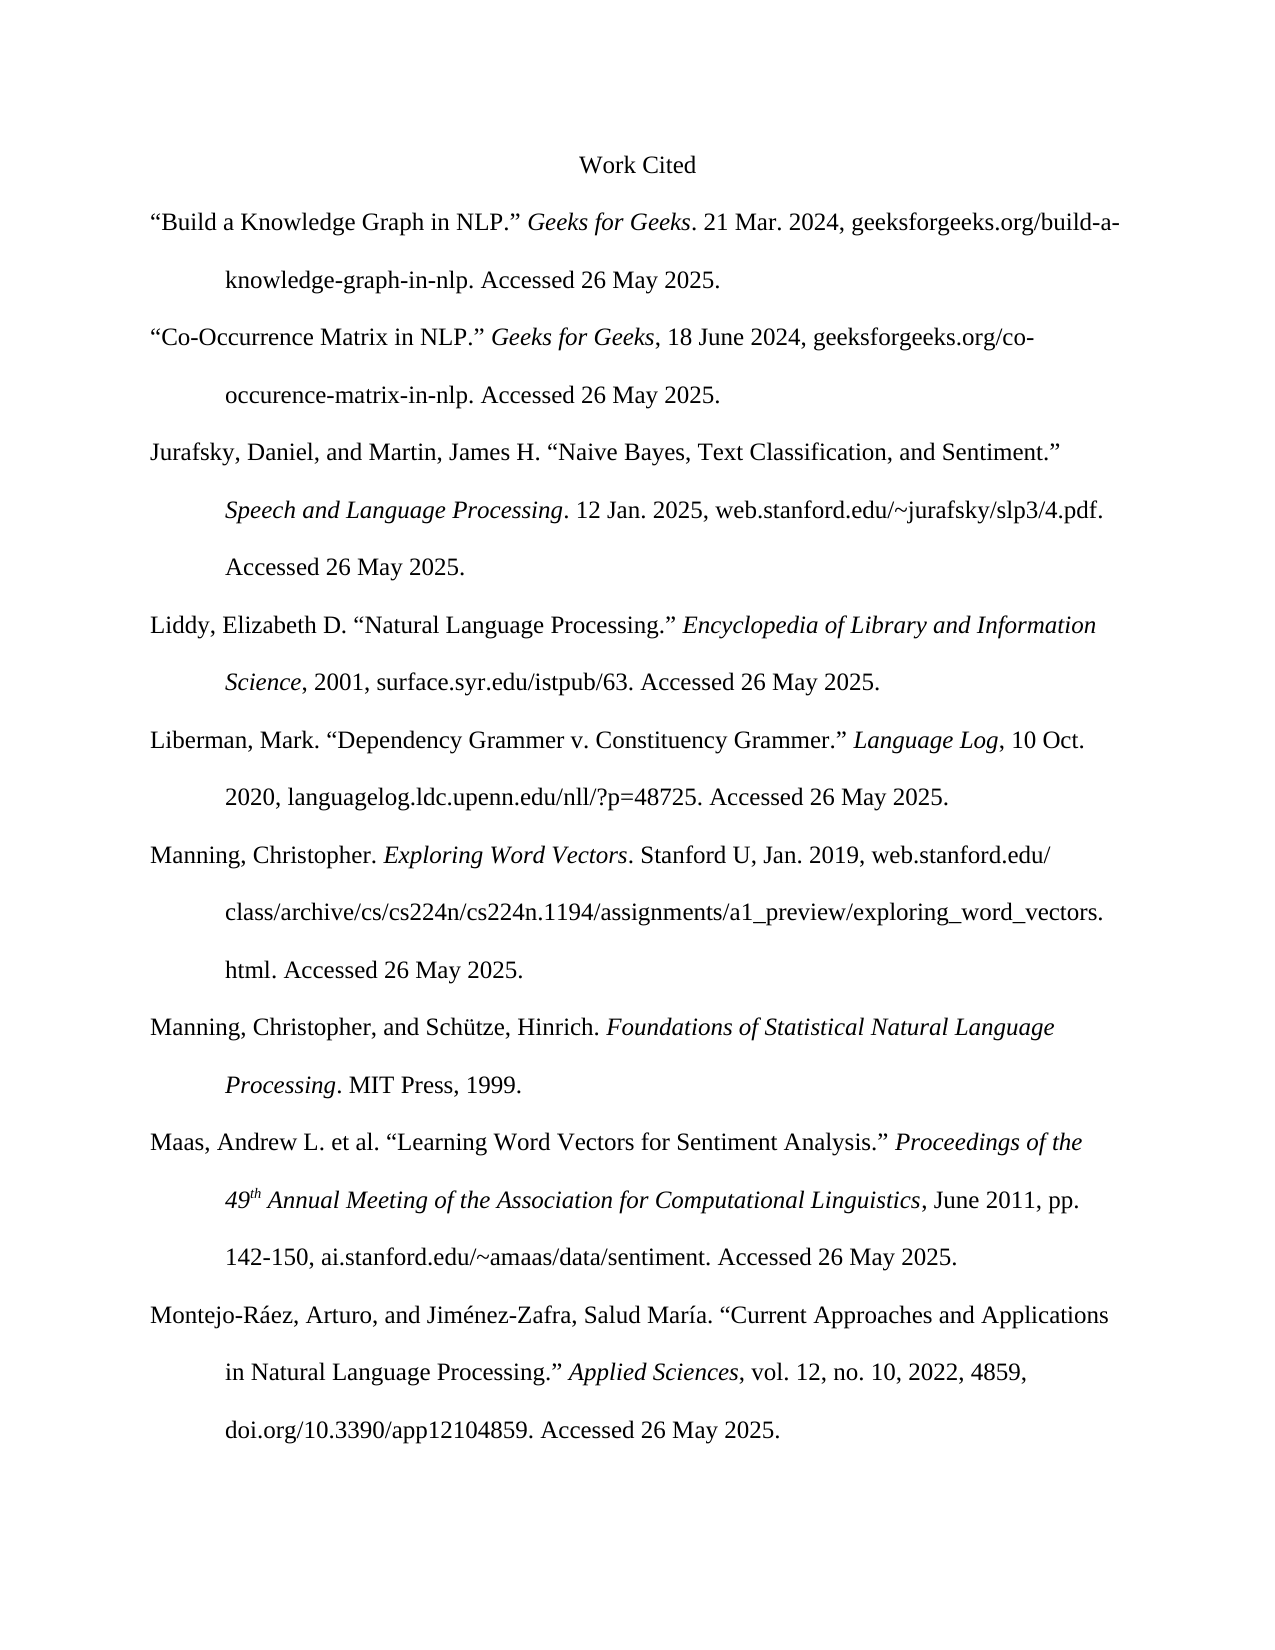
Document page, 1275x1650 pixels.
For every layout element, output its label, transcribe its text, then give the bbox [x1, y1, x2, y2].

text html. Accessed 26 May 2025. [225, 955, 1125, 984]
text Speech and Language Processing. 12 Jan. 2025, web.stanford.edu/~jurafsky/slp3/4.pdf. Accessed 26 May 2025. [225, 495, 1125, 581]
text “Build a Knowledge Graph in NLP.” Geeks for Geeks. 21 Mar. 2024, geeksforgeeks.org/build-a- [150, 207, 1125, 236]
text knowledge-graph-in-nlp. Accessed 26 May 2025. [150, 265, 1125, 294]
text Manning, Christopher, and Schütze, Hinrich. Foundations of Statistical Natural Language [150, 1012, 1125, 1041]
text occurence-matrix-in-nlp. Accessed 26 May 2025. [150, 380, 1125, 409]
text Work Cited [150, 150, 1125, 179]
text Manning, Christopher. Exploring Word Vectors. Stanford U, Jan. 2019, web.stanford.edu/ [150, 840, 1125, 869]
text in Natural Language Processing.” Applied Sciences, vol. 12, no. 10, 2022, 4859, doi.org/10.3390/app12104859. Accessed 26 May 2025. [225, 1357, 1125, 1444]
text Jurafsky, Daniel, and Martin, James H. “Naive Bayes, Text Classification, and Sentiment.” [150, 437, 1125, 466]
text Maas, Andrew L. et al. “Learning Word Vectors for Sentiment Analysis.” Proceedings of the [150, 1127, 1125, 1156]
text Processing. MIT Press, 1999. [150, 1070, 1125, 1099]
text class/archive/cs/cs224n/cs224n.1194/assignments/a1_preview/exploring_word_vectors. [225, 897, 1125, 926]
text Science, 2001, surface.syr.edu/istpub/63. Accessed 26 May 2025. [150, 667, 1125, 696]
text “Co-Occurrence Matrix in NLP.” Geeks for Geeks, 18 June 2024, geeksforgeeks.org/co- [150, 322, 1125, 351]
text Liddy, Elizabeth D. “Natural Language Processing.” Encyclopedia of Library and Information [150, 610, 1125, 639]
text 2020, languagelog.ldc.upenn.edu/nll/?p=48725. Accessed 26 May 2025. [150, 782, 1125, 811]
text Liberman, Mark. “Dependency Grammer v. Constituency Grammer.” Language Log, 10 Oct. [150, 725, 1125, 754]
text Montejo-Ráez, Arturo, and Jiménez-Zafra, Salud María. “Current Approaches and Applications [150, 1300, 1125, 1329]
text 49th Annual Meeting of the Association for Computational Linguistics, June 2011, pp. 142-150, ai.stanford.edu/~amaas/data/sentiment. Accessed 26 May 2025. [225, 1185, 1125, 1271]
